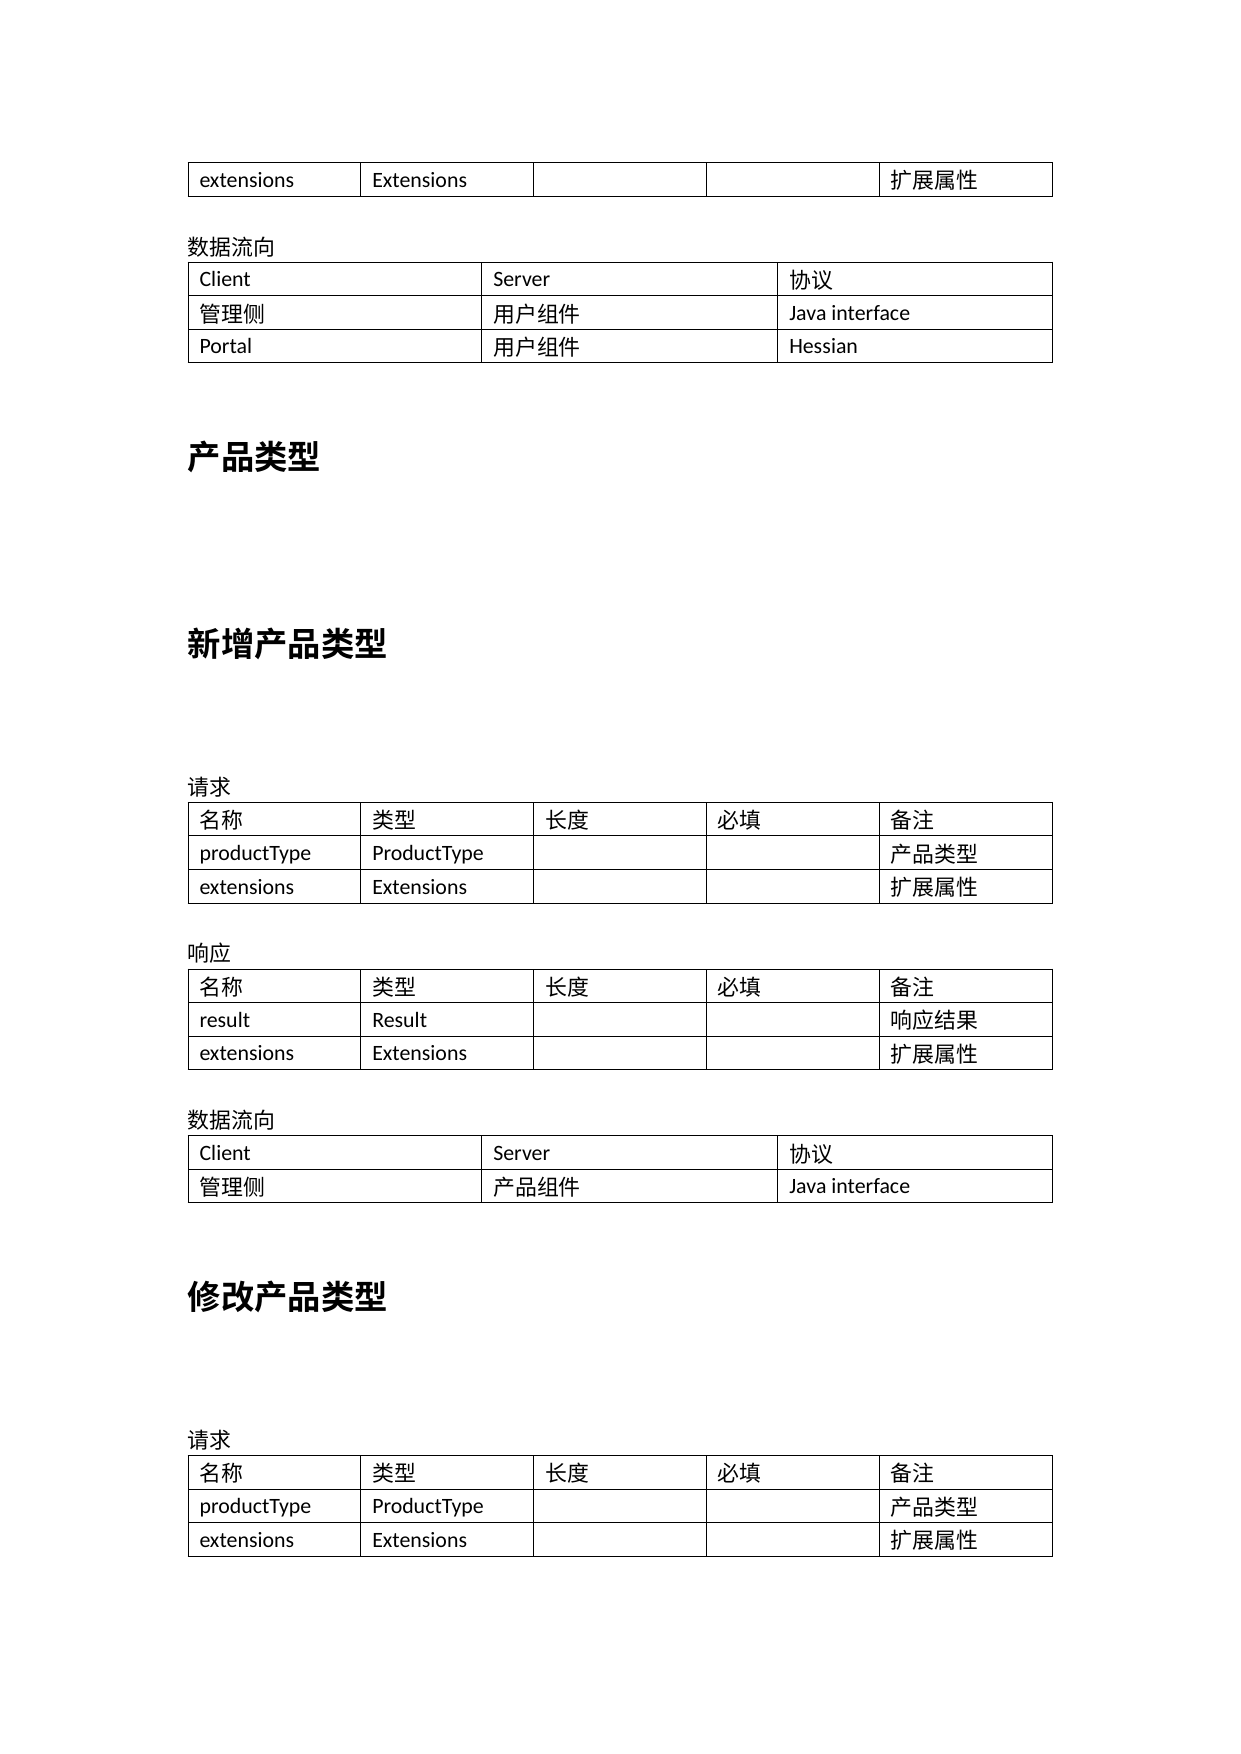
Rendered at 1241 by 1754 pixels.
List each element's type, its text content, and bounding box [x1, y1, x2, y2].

text 请求 [187, 769, 1053, 802]
table_cell 响应结果 [880, 1003, 1052, 1036]
table_cell [534, 836, 706, 869]
table_header 协议 [778, 263, 1052, 295]
table_cell 产品类型 [880, 1490, 1052, 1522]
text 数据流向 [187, 1103, 1053, 1135]
table_cell productType [189, 836, 360, 869]
table_cell Java interface [778, 1170, 1052, 1202]
table_cell [707, 163, 879, 196]
table_cell extensions [189, 870, 360, 902]
table_cell extensions [189, 1523, 360, 1556]
table_cell ProductType [361, 836, 533, 869]
table_cell [534, 163, 706, 196]
table_header 名称 [189, 970, 360, 1002]
table_cell extensions [189, 163, 360, 196]
table_cell [707, 1037, 879, 1069]
table_cell [707, 1523, 879, 1556]
table_header 类型 [361, 803, 533, 835]
table_cell 用户组件 [482, 296, 777, 329]
table_cell 管理侧 [189, 296, 481, 329]
table_cell productType [189, 1490, 360, 1522]
table_cell 用户组件 [482, 330, 777, 362]
table_header 协议 [778, 1136, 1052, 1169]
text 请求 [187, 1422, 1053, 1455]
table_header 必填 [707, 1456, 879, 1488]
table_cell [707, 1003, 879, 1036]
table_cell [534, 870, 706, 902]
table_cell Result [361, 1003, 533, 1036]
table_cell Extensions [361, 870, 533, 902]
table_cell 产品组件 [482, 1170, 777, 1202]
table_cell 产品类型 [880, 836, 1052, 869]
table_cell [534, 1523, 706, 1556]
table_header Server [482, 263, 777, 295]
table_header 长度 [534, 803, 706, 835]
table_cell Extensions [361, 1523, 533, 1556]
table_cell Extensions [361, 1037, 533, 1069]
table_header 名称 [189, 803, 360, 835]
table_cell [707, 1490, 879, 1522]
table_cell 管理侧 [189, 1170, 481, 1202]
table_cell 扩展属性 [880, 1523, 1052, 1556]
table_cell Portal [189, 330, 481, 362]
table_cell Hessian [778, 330, 1052, 362]
text 响应 [187, 936, 1053, 968]
table_cell [534, 1003, 706, 1036]
table_cell Extensions [361, 163, 533, 196]
table_header 备注 [880, 1456, 1052, 1488]
table_header Client [189, 1136, 481, 1169]
table_header 类型 [361, 1456, 533, 1488]
table_header 名称 [189, 1456, 360, 1488]
table_header 必填 [707, 970, 879, 1002]
table_cell result [189, 1003, 360, 1036]
table_cell [534, 1037, 706, 1069]
table_cell [707, 836, 879, 869]
table_cell 扩展属性 [880, 1037, 1052, 1069]
table_cell ProductType [361, 1490, 533, 1522]
subtitle 修改产品类型 [187, 1263, 1053, 1328]
table_cell 扩展属性 [880, 163, 1052, 196]
table_cell 扩展属性 [880, 870, 1052, 902]
table_header 长度 [534, 1456, 706, 1488]
table_header Client [189, 263, 481, 295]
table_header 备注 [880, 970, 1052, 1002]
table_cell extensions [189, 1037, 360, 1069]
table_header 必填 [707, 803, 879, 835]
table_cell Java interface [778, 296, 1052, 329]
table_header Server [482, 1136, 777, 1169]
table_header 类型 [361, 970, 533, 1002]
text 数据流向 [187, 229, 1053, 262]
subtitle 产品类型 [187, 423, 1053, 488]
table_cell [534, 1490, 706, 1522]
table_cell [707, 870, 879, 902]
table_header 长度 [534, 970, 706, 1002]
table_header 备注 [880, 803, 1052, 835]
subtitle 新增产品类型 [187, 609, 1053, 674]
